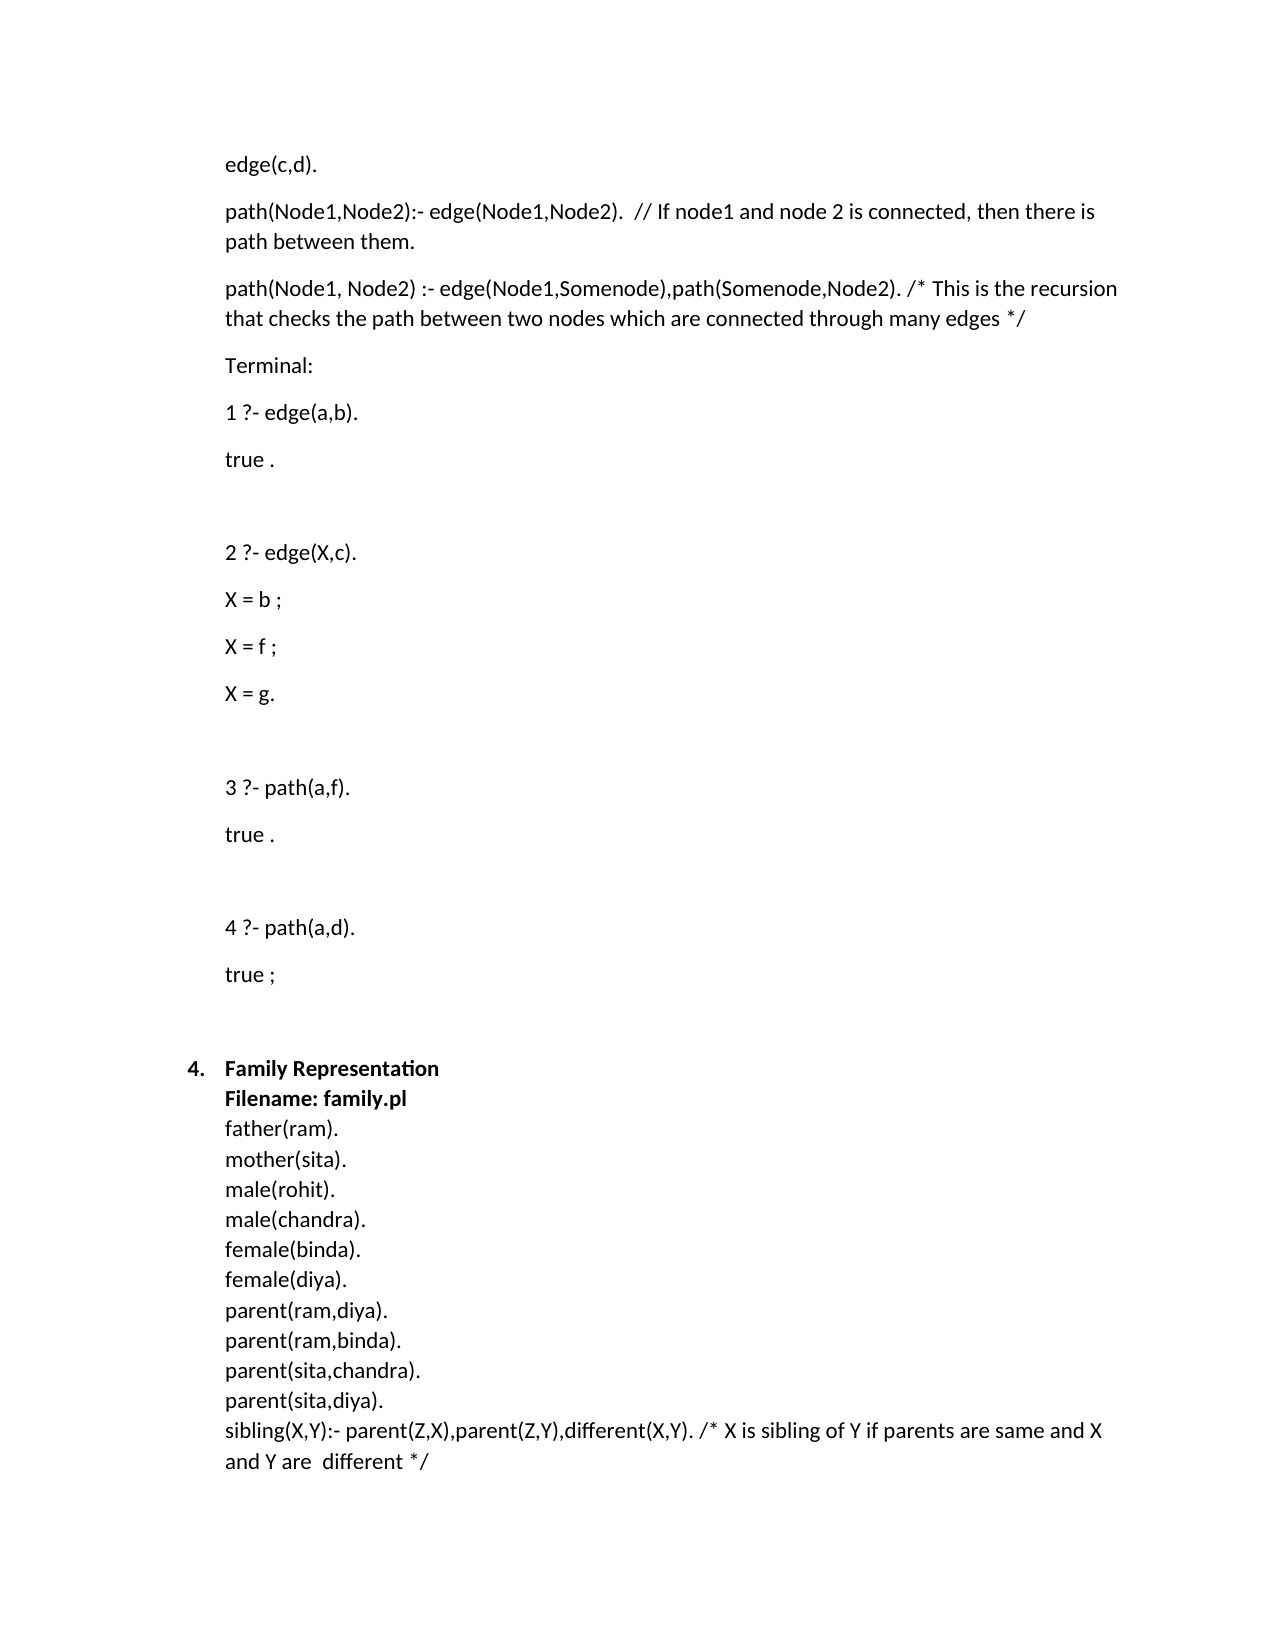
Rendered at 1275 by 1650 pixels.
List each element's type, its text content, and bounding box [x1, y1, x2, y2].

list female(binda). [225, 1235, 1125, 1263]
text 2 ?- edge(X,c). [225, 538, 1125, 567]
list parent(sita,diya). [225, 1386, 1125, 1414]
list parent(sita,chandra). [225, 1356, 1125, 1384]
list female(diya). [225, 1266, 1125, 1294]
text true . [225, 445, 1125, 473]
list male(rohit). [225, 1175, 1125, 1203]
list Filename: family.pl [225, 1084, 1125, 1112]
list Family Representation [187, 1054, 1125, 1082]
text edge(c,d). [225, 150, 1125, 178]
list parent(ram,diya). [225, 1296, 1125, 1324]
list male(chandra). [225, 1205, 1125, 1233]
text 1 ?- edge(a,b). [225, 398, 1125, 426]
list sibling(X,Y):- parent(Z,X),parent(Z,Y),different(X,Y). /* X is sibling of Y if parents are same and X and Y are different */ [225, 1417, 1125, 1475]
text X = g. [225, 679, 1125, 707]
list parent(ram,binda). [225, 1326, 1125, 1354]
text Terminal: [225, 351, 1125, 379]
text X = b ; [225, 585, 1125, 613]
text true ; [225, 960, 1125, 988]
text path(Node1,Node2):- edge(Node1,Node2). // If node1 and node 2 is connected, then there is path between them. [225, 197, 1125, 255]
text 4 ?- path(a,d). [225, 913, 1125, 942]
list mother(sita). [225, 1145, 1125, 1173]
text true . [225, 820, 1125, 848]
text X = f ; [225, 632, 1125, 660]
list father(ram). [225, 1114, 1125, 1143]
text 3 ?- path(a,f). [225, 773, 1125, 801]
text path(Node1, Node2) :- edge(Node1,Somenode),path(Somenode,Node2). /* This is the recursion that checks the path between two nodes which are connected through many edges */ [225, 274, 1125, 332]
